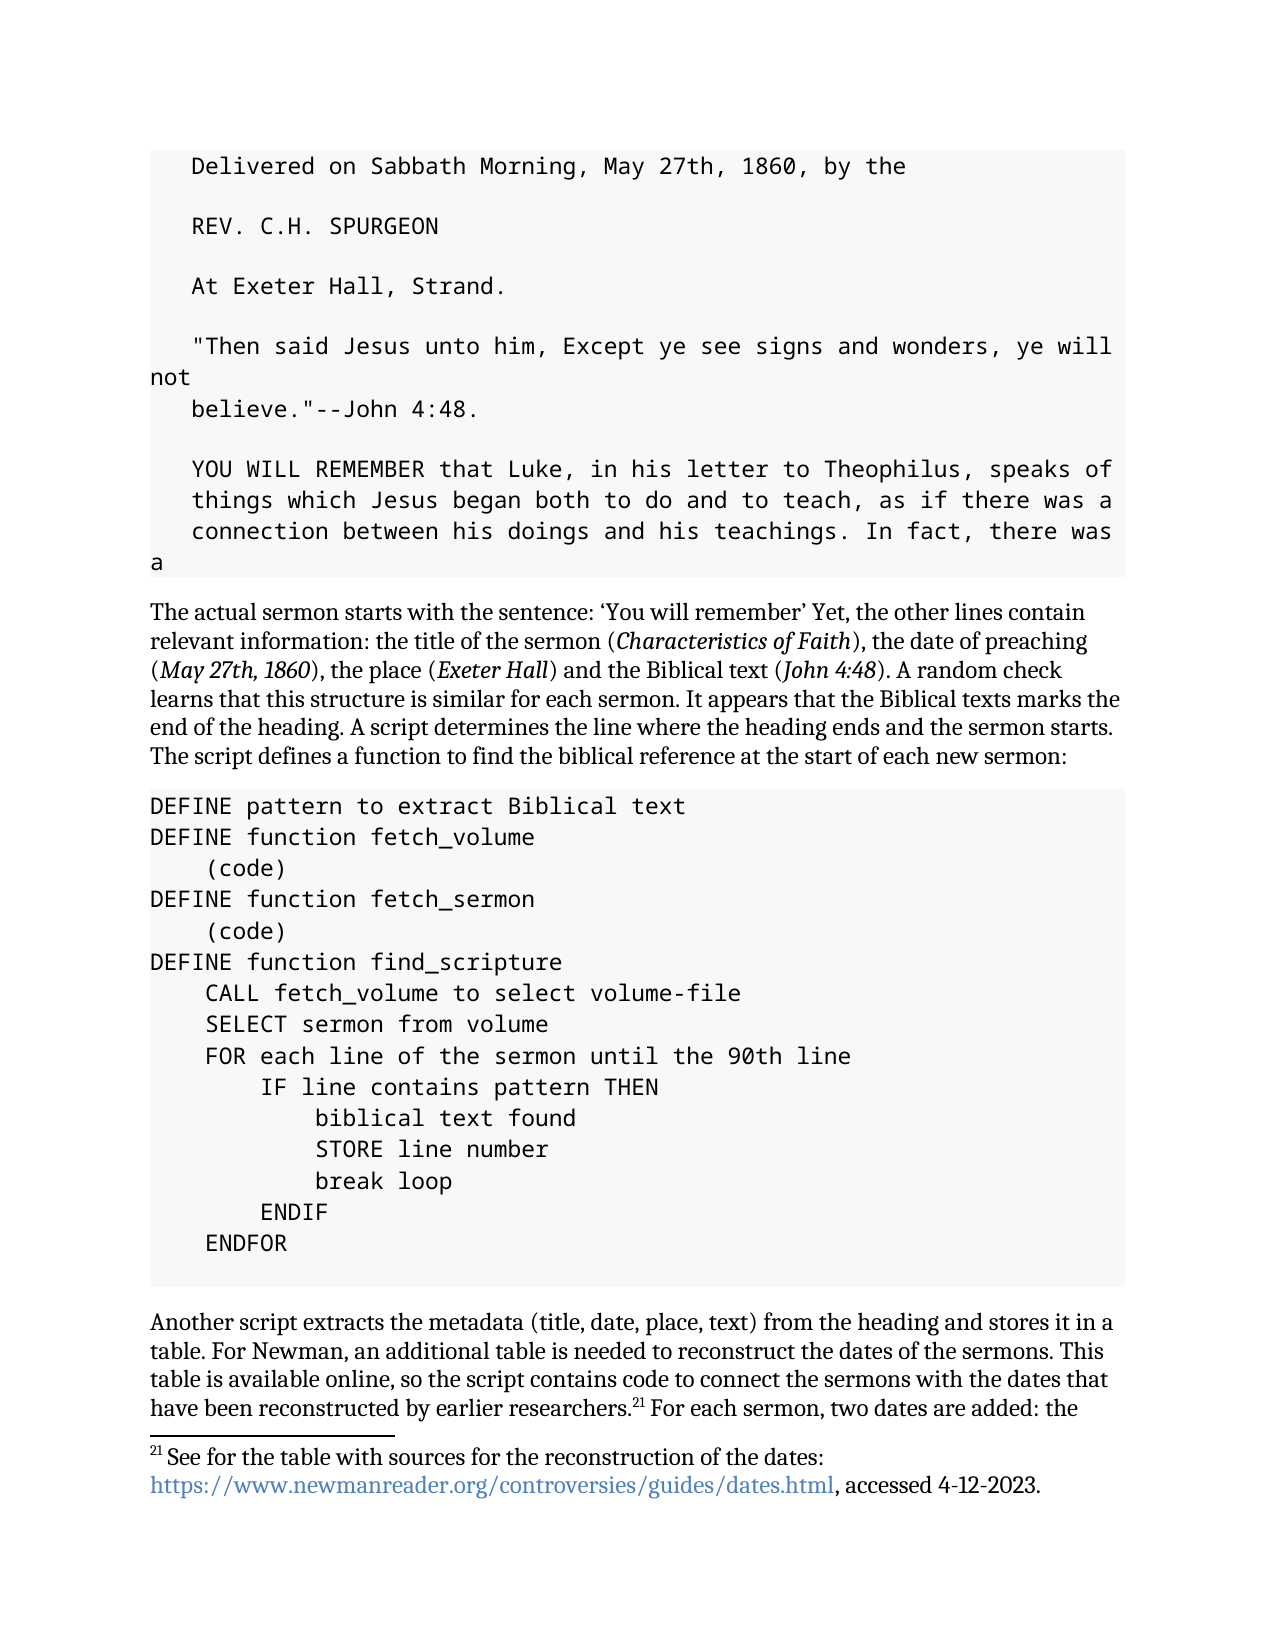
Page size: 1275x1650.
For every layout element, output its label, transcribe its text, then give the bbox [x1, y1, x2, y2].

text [150, 1308, 1125, 1423]
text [150, 150, 1125, 577]
text DEFINE pattern to extract Biblical text DEFINE function fetch_volume (code) DEFINE function fetch_sermon (code) DEFINE function find_scripture CALL fetch_volume to select volume-file SELECT sermon from volume FOR each line of the sermon until the 90th line IF line contains pattern THEN biblical text found STORE line number break loop ENDIF ENDFOR [150, 789, 1125, 1287]
text The actual sermon starts with the sentence: ‘You will remember’ Yet, the other lines contain relevant information: the title of the sermon (Characteristics of Faith), the date of preaching (May 27th, 1860), the place (Exeter Hall) and the Biblical text (John 4:48). A random check learns that this structure is similar for each sermon. It appears that the Biblical texts marks the end of the heading. A script determines the line where the heading ends and the sermon starts. The script defines a function to find the biblical reference at the start of each new sermon: [150, 598, 1125, 771]
